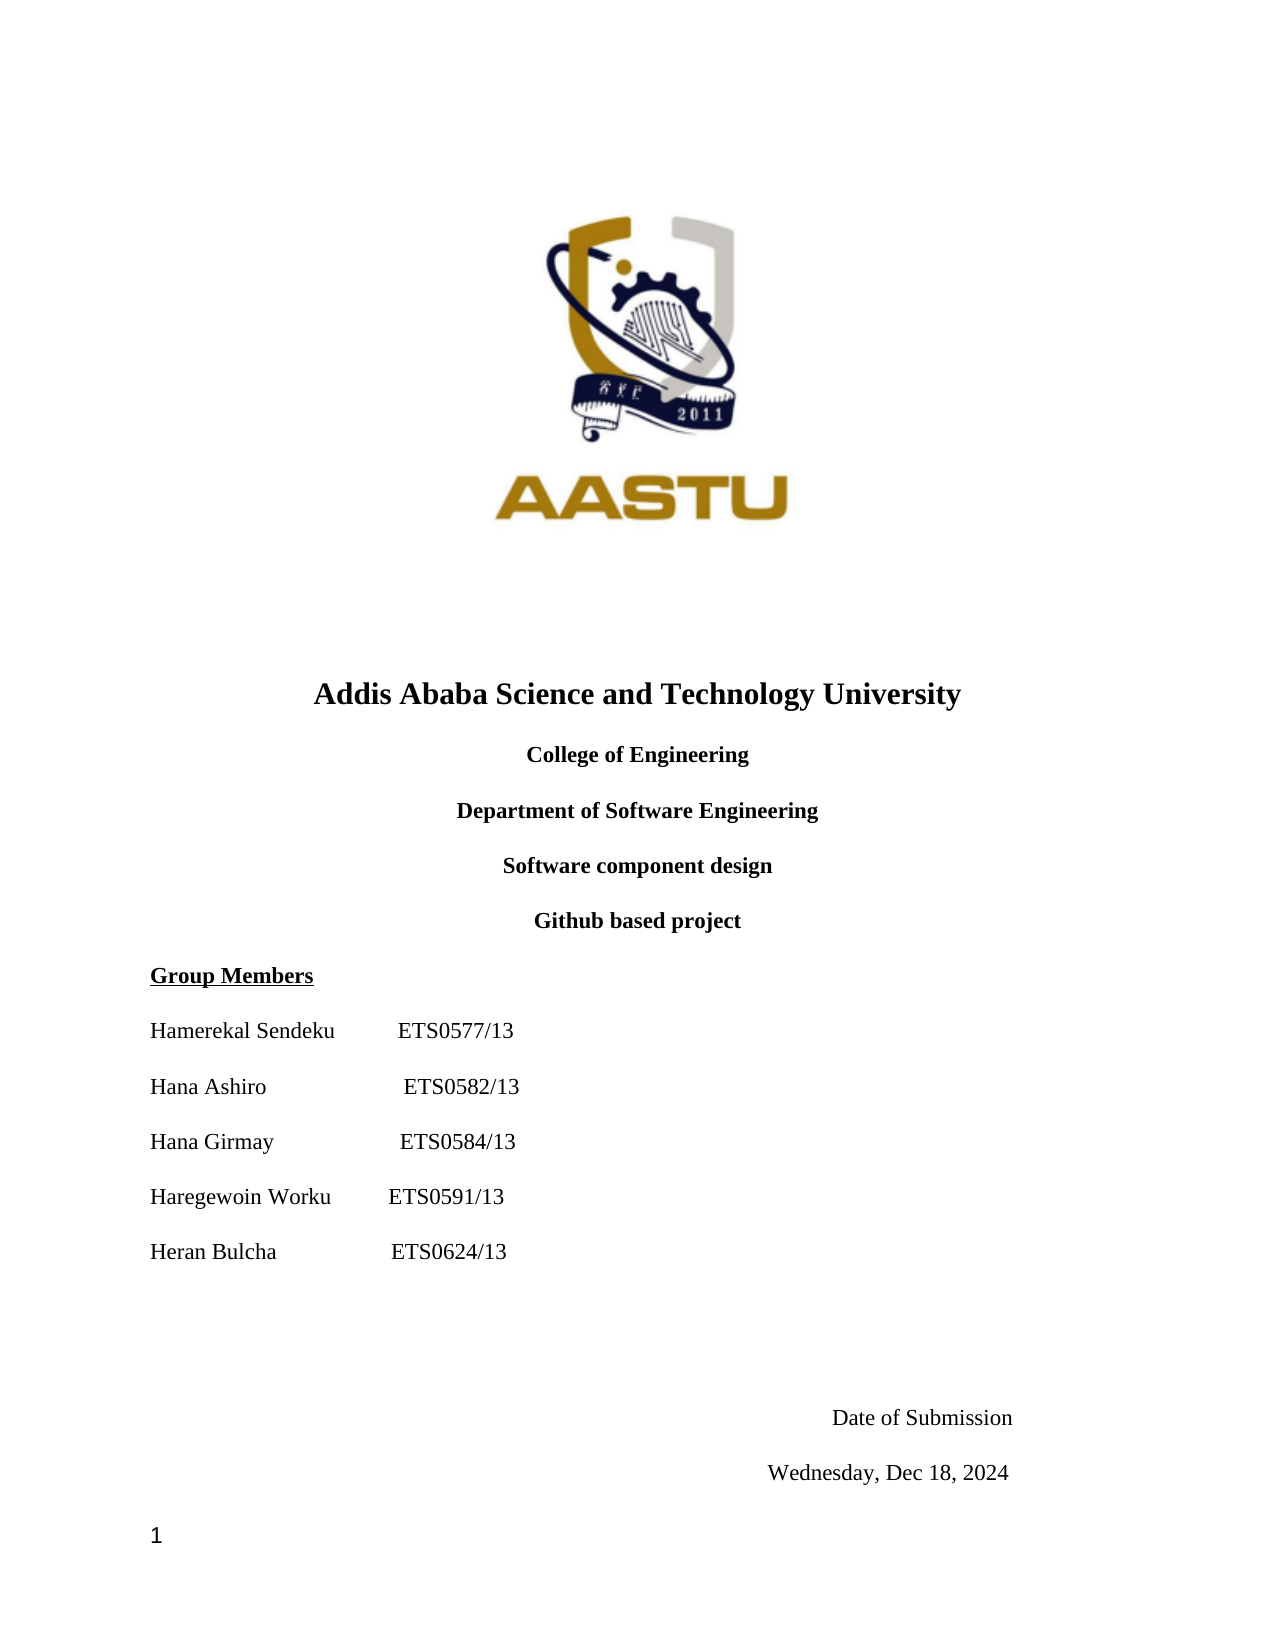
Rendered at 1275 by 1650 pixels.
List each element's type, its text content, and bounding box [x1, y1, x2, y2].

text Hamerekal Sendeku ETS0577/13 [150, 1017, 1125, 1044]
text College of Engineering [150, 741, 1125, 768]
text Haregewoin Worku ETS0591/13 [150, 1183, 1125, 1209]
text Software component design [150, 852, 1125, 878]
picture [473, 175, 802, 536]
text Heran Bulcha ETS0624/13 [150, 1238, 1125, 1265]
text Hana Girmay ETS0584/13 [150, 1128, 1125, 1154]
text Addis Ababa Science and Technology University [150, 675, 1125, 711]
text Hana Ashiro ETS0582/13 [150, 1073, 1125, 1099]
text Wednesday, Dec 18, 2024 [150, 1459, 1125, 1486]
text Department of Software Engineering [150, 797, 1125, 823]
text Date of Submission [150, 1404, 1125, 1430]
text Github based project [150, 907, 1125, 933]
text Group Members [150, 962, 1125, 989]
